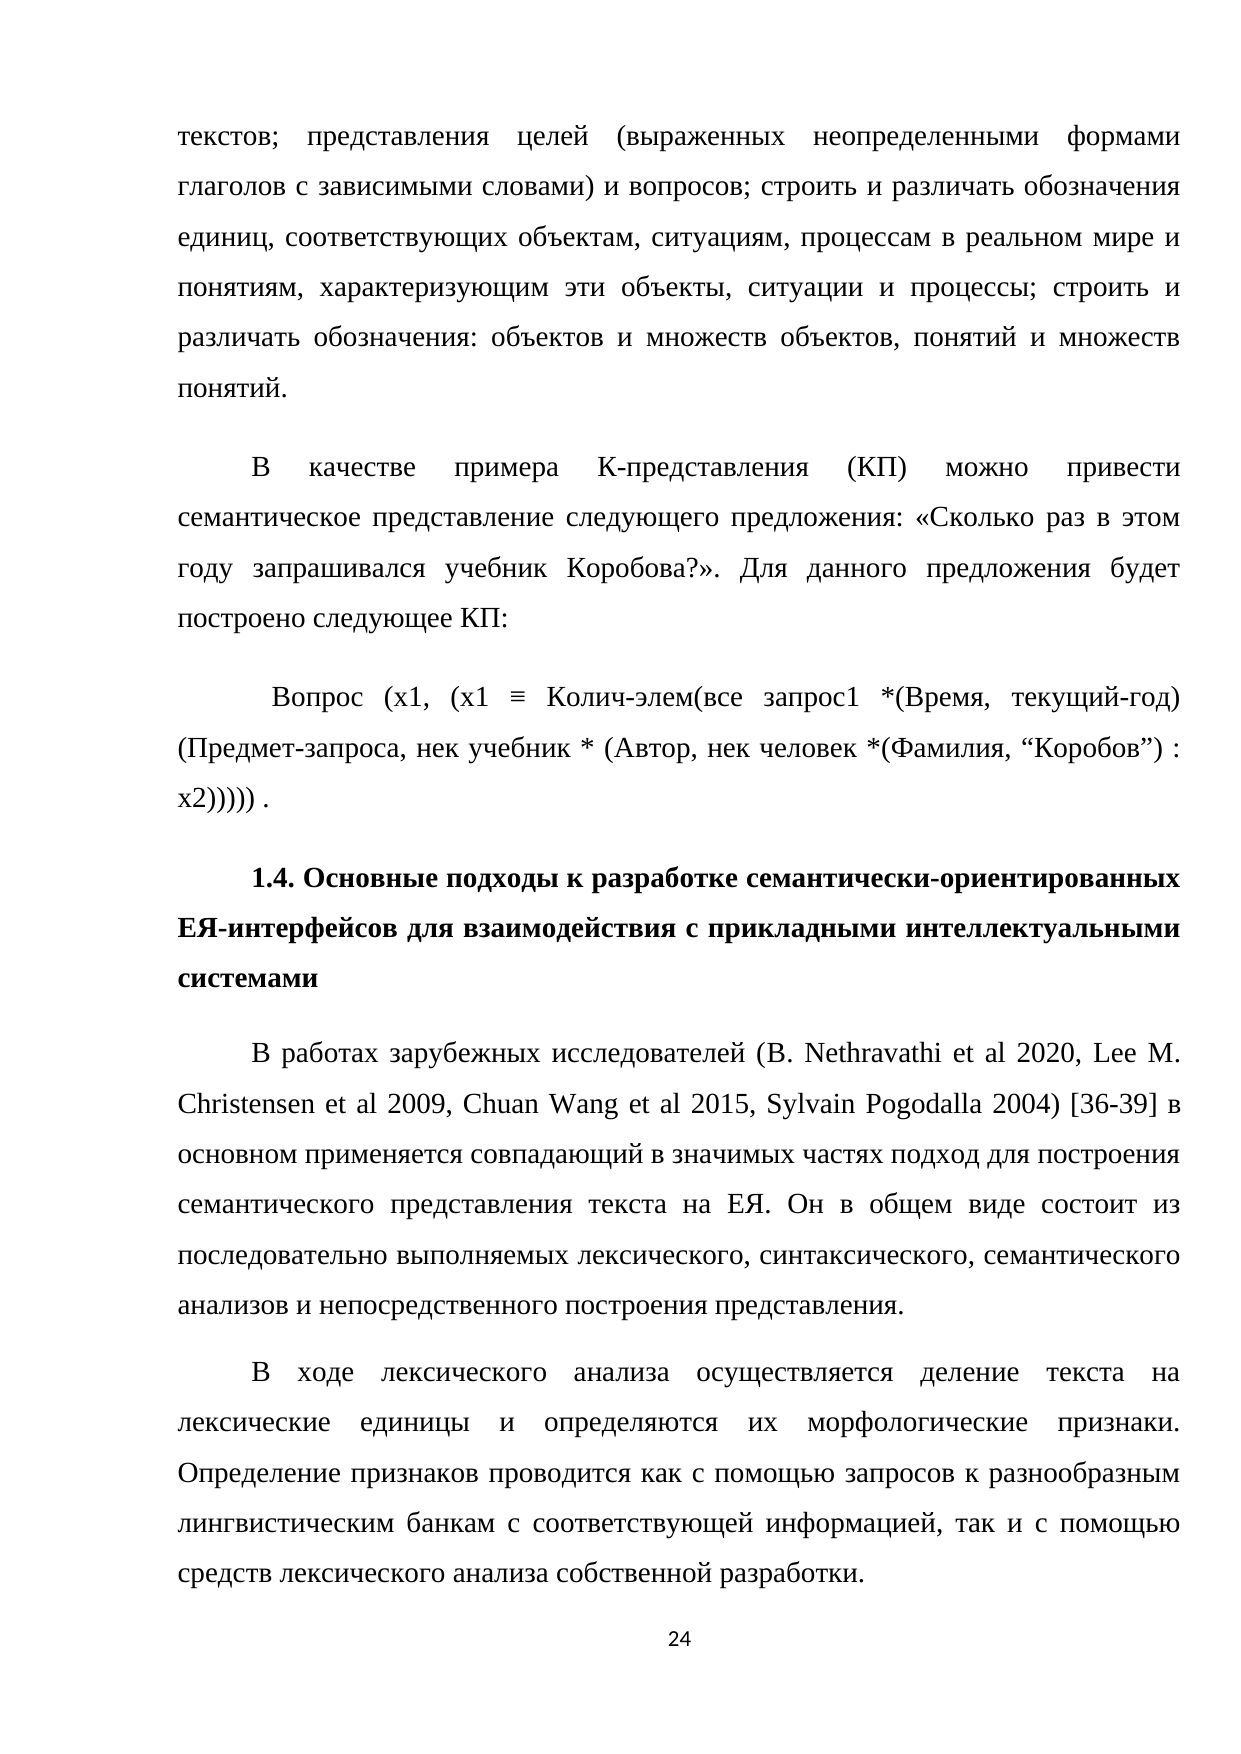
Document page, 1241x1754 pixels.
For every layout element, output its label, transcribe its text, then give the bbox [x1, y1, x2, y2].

text В ходе лексического анализа осуществляется деление текста на лексические единицы и определяются их морфологические признаки. Определение признаков проводится как с помощью запросов к разнообразным лингвистическим банкам с соответствующей информацией, так и с помощью средств лексического анализа собственной разработки. [177, 1354, 1181, 1589]
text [177, 118, 1181, 403]
subtitle 1.4. Основные подходы к разработке семантически-ориентированных ЕЯ-интерфейсов для взаимодействия с прикладными интеллектуальными системами [177, 860, 1181, 994]
text Вопрос (x1, (x1 ≡ Колич-элем(все запрос1 *(Время, текущий-год) (Предмет-запроса, нек учебник * (Автор, нек человек *(Фамилия, “Коробов”) : x2))))) . [177, 679, 1181, 814]
text В качестве примера К-представления (КП) можно привести семантическое представление следующего предложения: «Сколько раз в этом году запрашивался учебник Коробова?». Для данного предложения будет построено следующее КП: [177, 449, 1181, 634]
text В работах зарубежных исследователей (B. Nethravathi et al 2020, Lee M. Christensen et al 2009, Chuan Wang et al 2015, Sylvain Pogodalla 2004) [36-39] в основном применяется совпадающий в значимых частях подход для построения семантического представления текста на ЕЯ. Он в общем виде состоит из последовательно выполняемых лексического, синтаксического, семантического анализов и непосредственного построения представления. [177, 1036, 1181, 1321]
